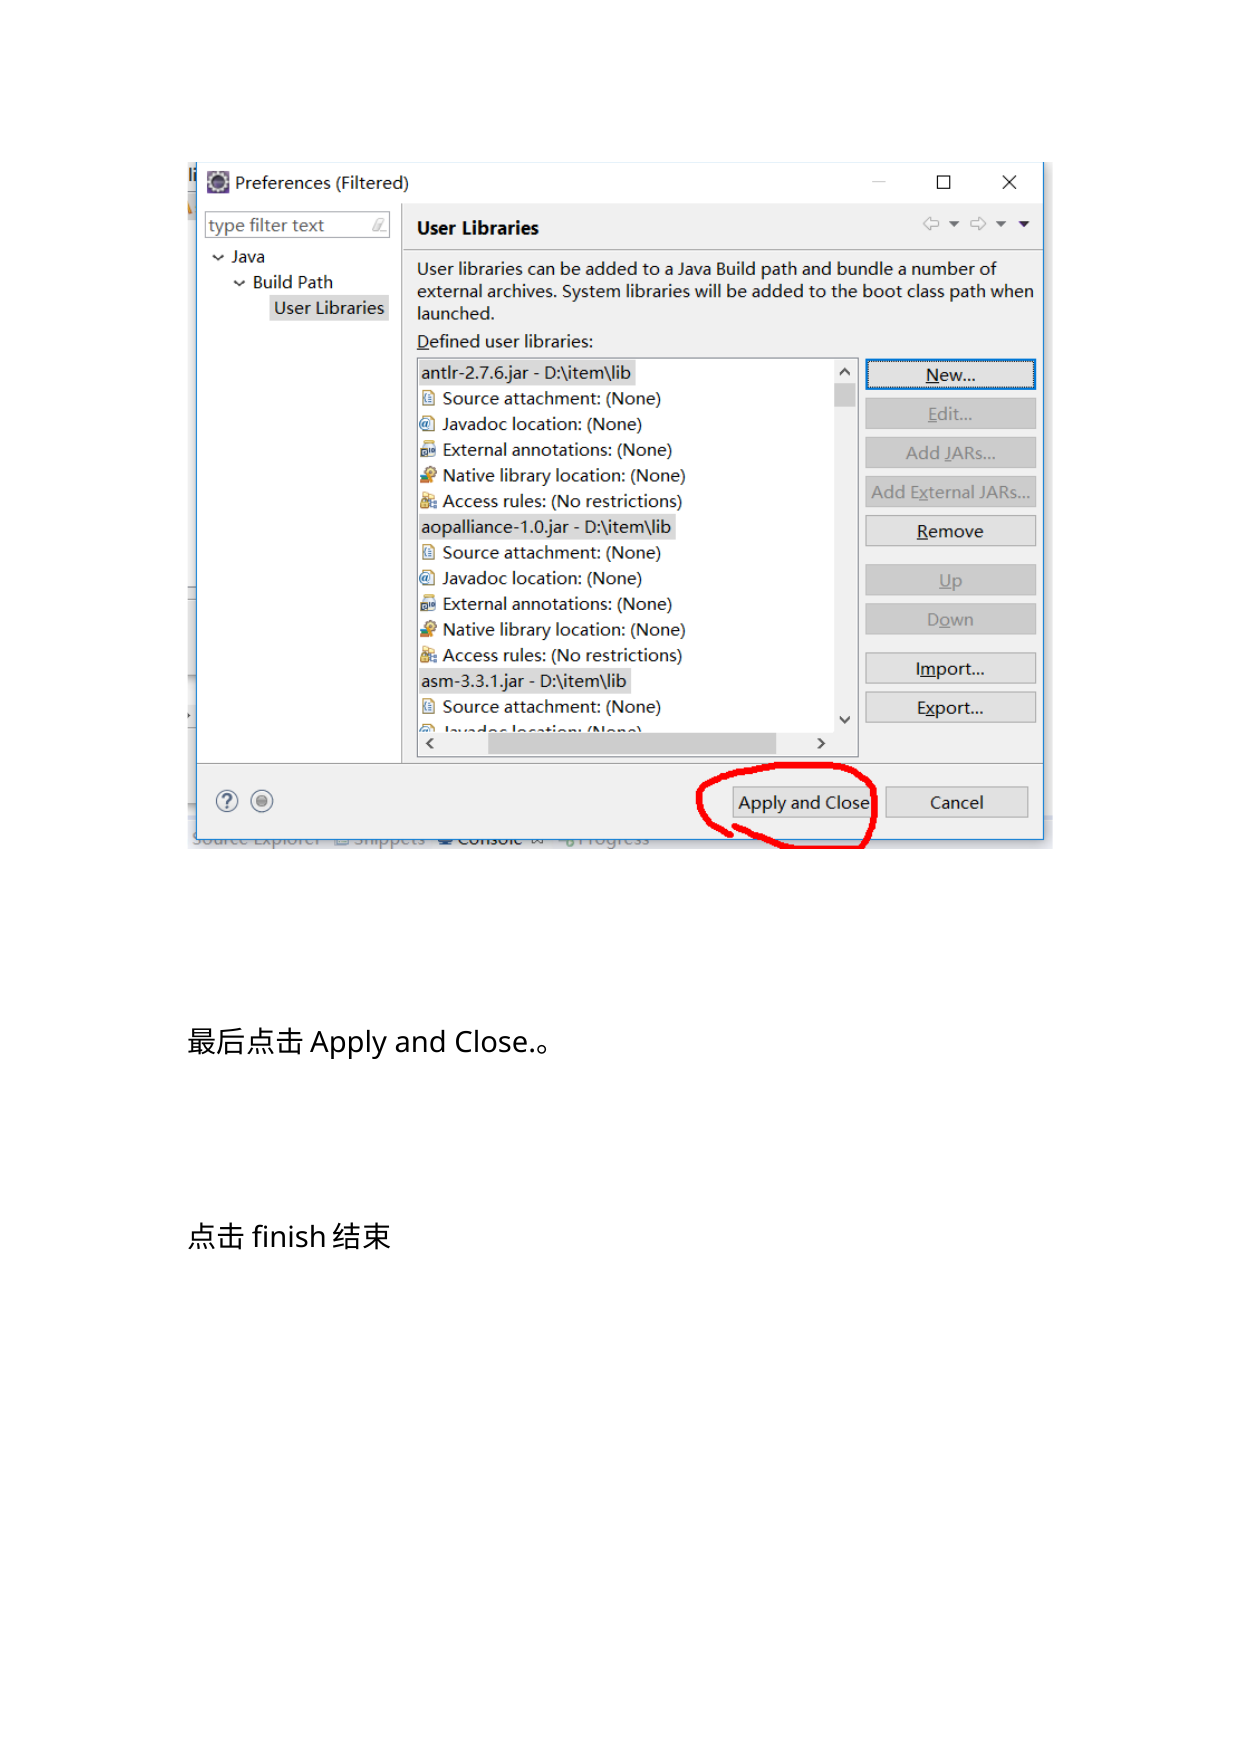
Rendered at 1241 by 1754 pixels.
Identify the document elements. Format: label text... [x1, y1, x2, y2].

text 最后点击Apply and Close.。 [187, 1007, 1053, 1072]
text 点击finish结束 [187, 1202, 1053, 1267]
picture [187, 162, 1053, 849]
